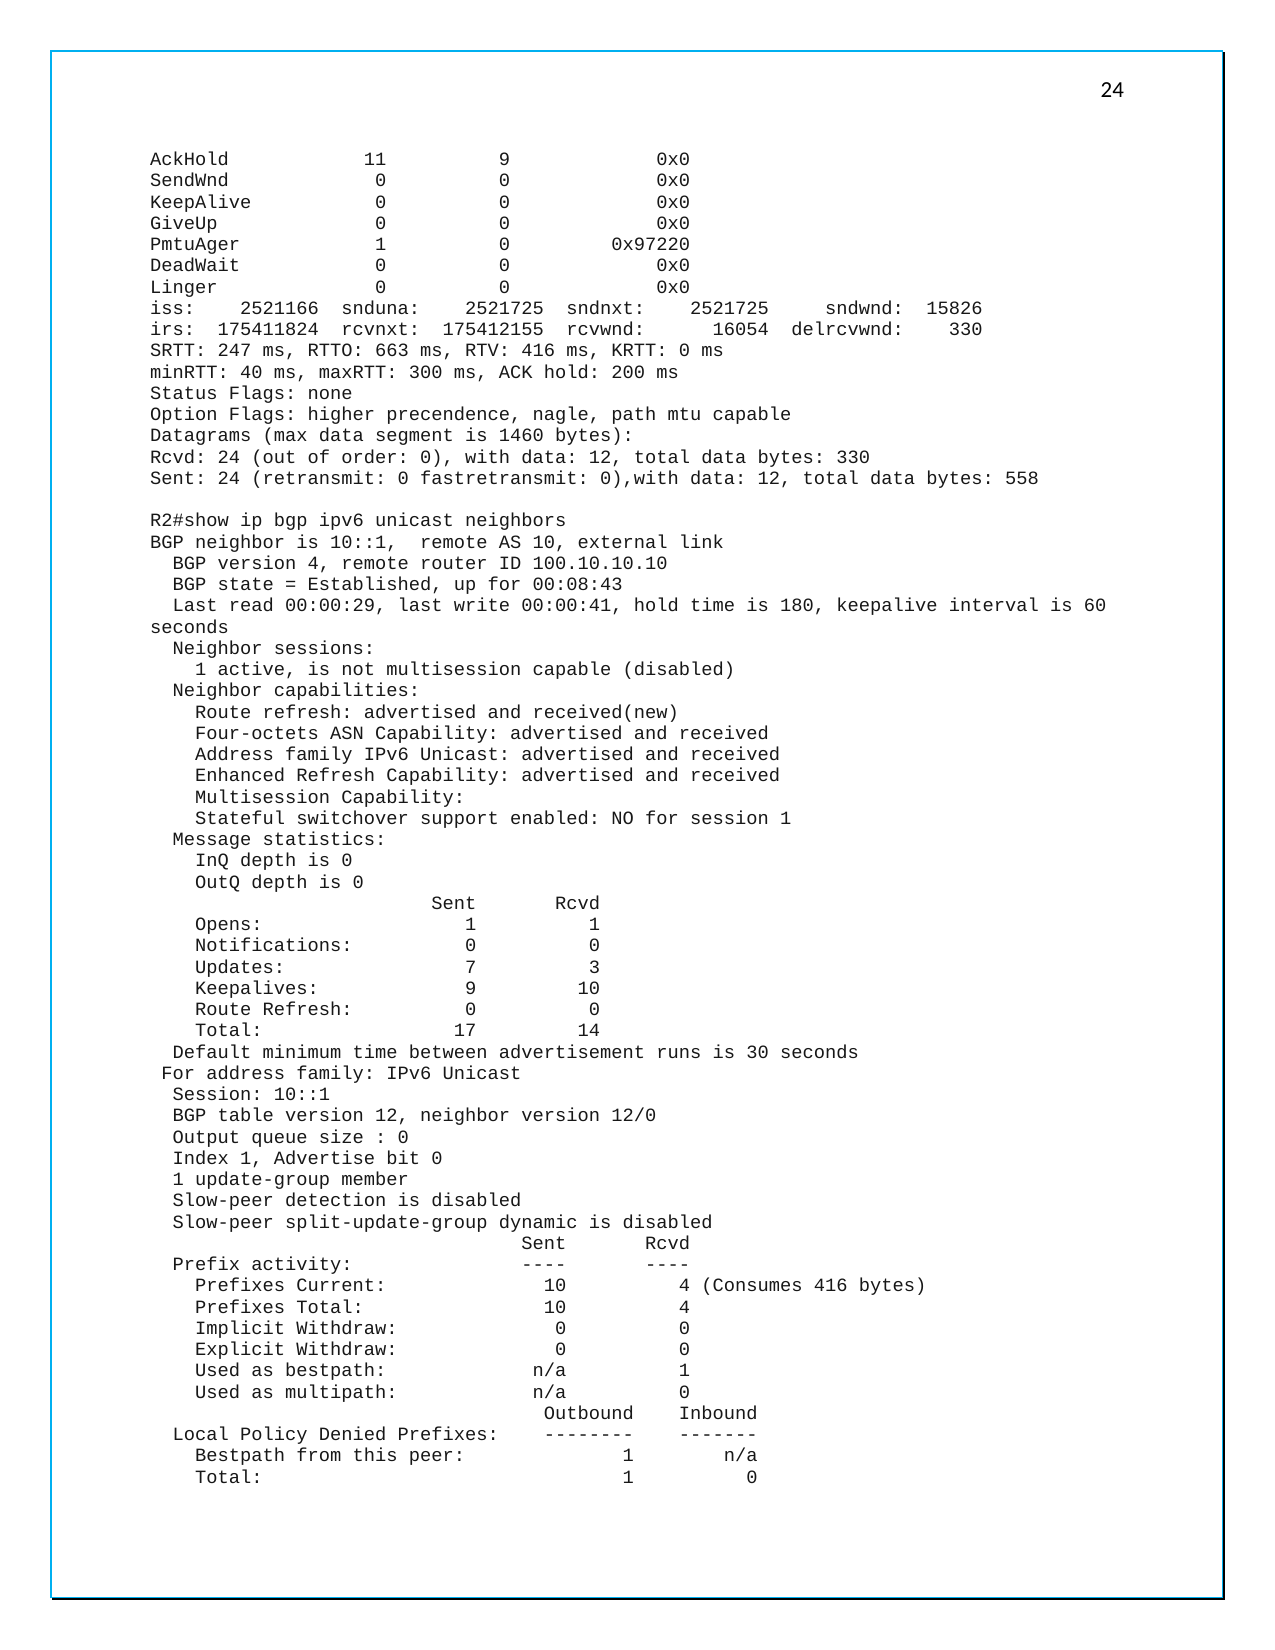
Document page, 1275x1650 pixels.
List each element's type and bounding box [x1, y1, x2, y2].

text [150, 150, 1123, 1489]
